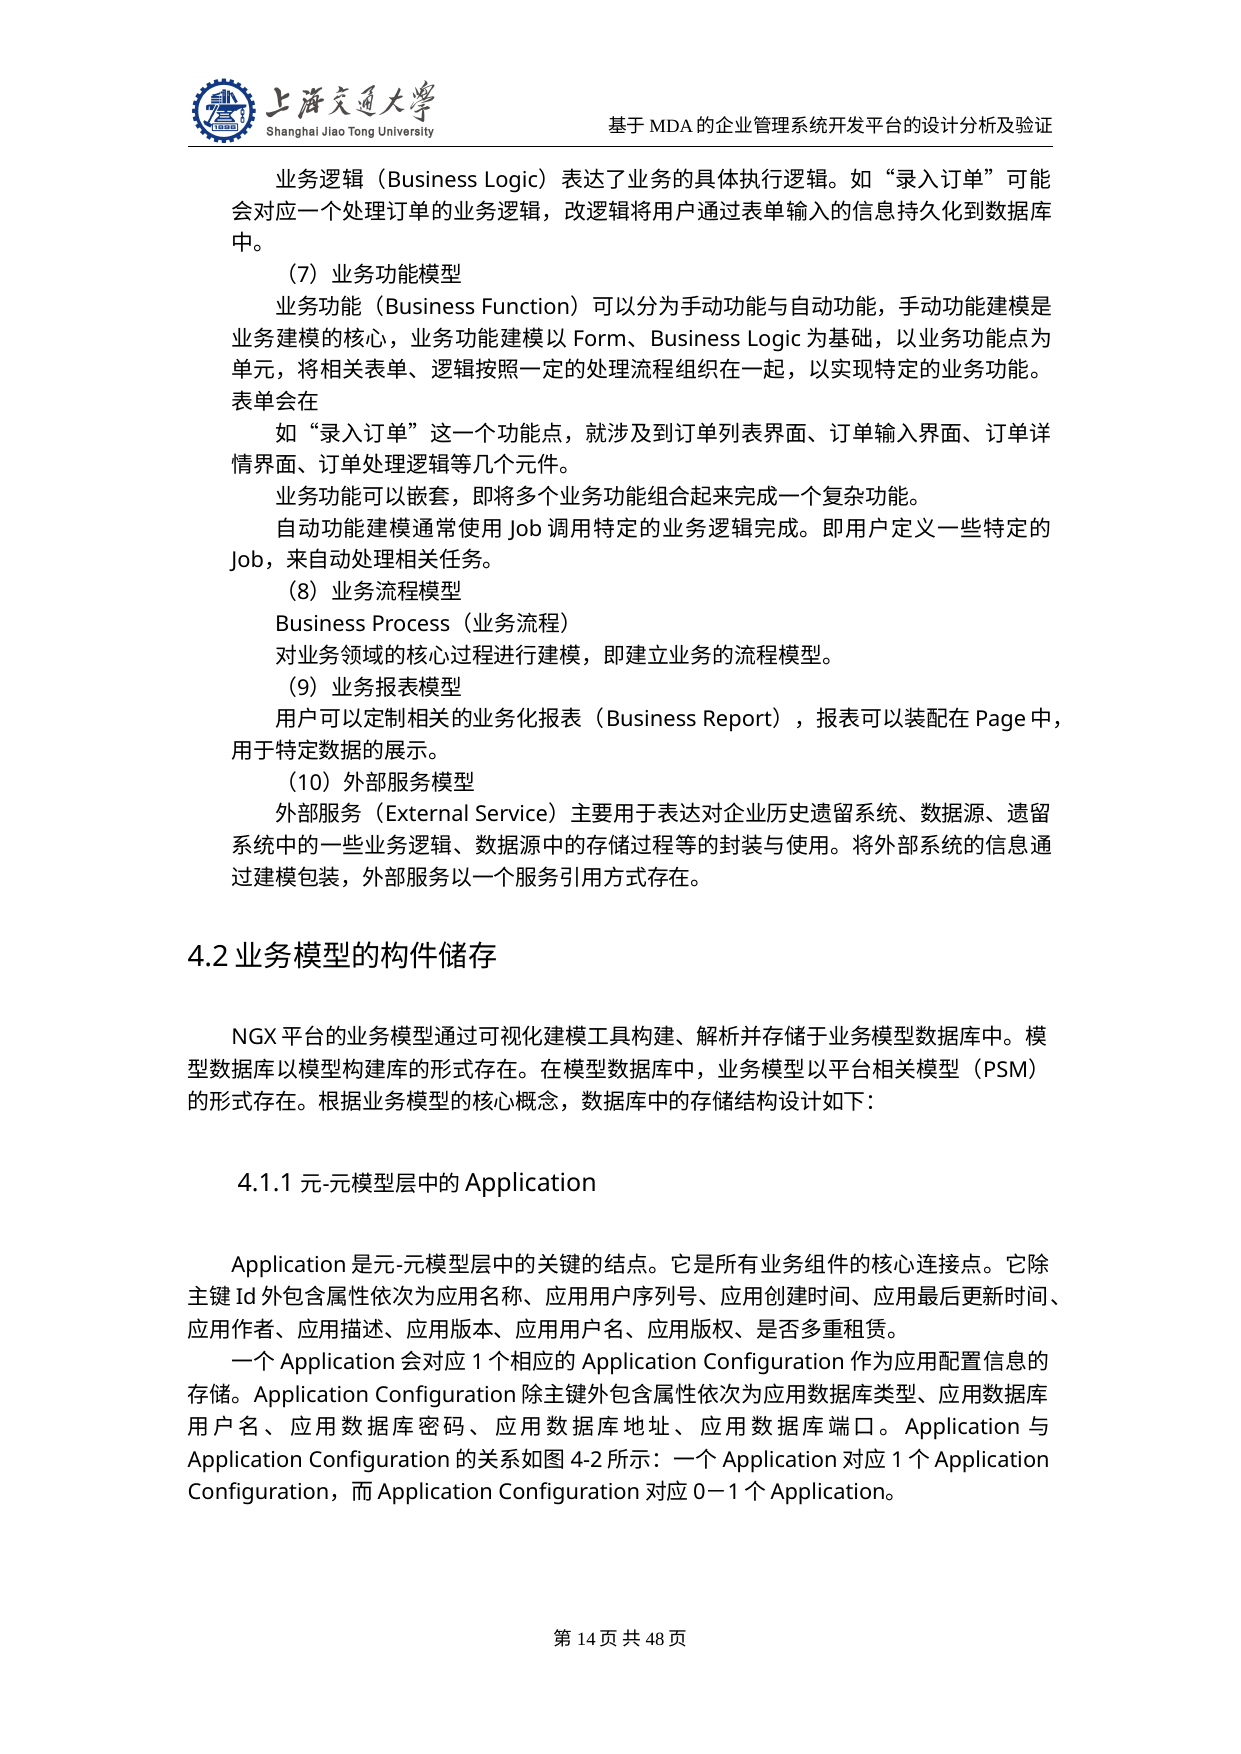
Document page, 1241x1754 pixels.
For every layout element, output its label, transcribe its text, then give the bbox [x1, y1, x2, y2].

text 自动功能建模通常使用Job调用特定的业务逻辑完成。即用户定义一些特定的Job，来自动处理相关任务。 [231, 511, 1053, 574]
text （9）业务报表模型 [231, 669, 1053, 701]
text Application是元-元模型层中的关键的结点。它是所有业务组件的核心连接点。它除主键Id外包含属性依次为应用名称、应用用户序列号、应用创建时间、应用最后更新时间、应用作者、应用描述、应用版本、应用用户名、应用版权、是否多重租赁。 [187, 1246, 1050, 1344]
text 对业务领域的核心过程进行建模，即建立业务的流程模型。 [231, 638, 1053, 669]
text 业务功能可以嵌套，即将多个业务功能组合起来完成一个复杂功能。 [231, 479, 1053, 511]
text 一个Application会对应1个相应的Application Configuration作为应用配置信息的存储。Application Configuration除主键外包含属性依次为应用数据库类型、应用数据库用户名、应用数据库密码、应用数据库地址、应用数据库端口。Application与Application Configuration的关系如图4-2所示：一个Application对应1个Application Configuration，而Application Configuration对应0－1个Application。 [187, 1344, 1050, 1506]
text 业务功能（Business Function）可以分为手动功能与自动功能，手动功能建模是业务建模的核心，业务功能建模以Form、Business Logic为基础，以业务功能点为单元，将相关表单、逻辑按照一定的处理流程组织在一起，以实现特定的业务功能。表单会在 [231, 289, 1053, 416]
picture [187, 72, 261, 143]
text Business Process（业务流程） [231, 606, 1053, 638]
text 如“录入订单”这一个功能点，就涉及到订单列表界面、订单输入界面、订单详情界面、订单处理逻辑等几个元件。 [231, 416, 1053, 479]
text （10）外部服务模型 [231, 765, 1053, 796]
text 用户可以定制相关的业务化报表（Business Report），报表可以装配在Page中，用于特定数据的展示。 [231, 701, 1053, 765]
text 业务逻辑（Business Logic）表达了业务的具体执行逻辑。如“录入订单”可能会对应一个处理订单的业务逻辑，改逻辑将用户通过表单输入的信息持久化到数据库中。 [231, 162, 1053, 257]
text （8）业务流程模型 [231, 574, 1053, 606]
text 4.2业务模型的构件储存 [187, 921, 1050, 986]
text 外部服务（External Service）主要用于表达对企业历史遗留系统、数据源、遗留系统中的一些业务逻辑、数据源中的存储过程等的封装与使用。将外部系统的信息通过建模包装，外部服务以一个服务引用方式存在。 [231, 796, 1053, 892]
text 元-元模型层中的Application [187, 1149, 1050, 1214]
picture [262, 72, 440, 143]
text （7）业务功能模型 [231, 257, 1053, 289]
text NGX平台的业务模型通过可视化建模工具构建、解析并存储于业务模型数据库中。模型数据库以模型构建库的形式存在。在模型数据库中，业务模型以平台相关模型（PSM）的形式存在。根据业务模型的核心概念，数据库中的存储结构设计如下： [187, 1019, 1050, 1116]
